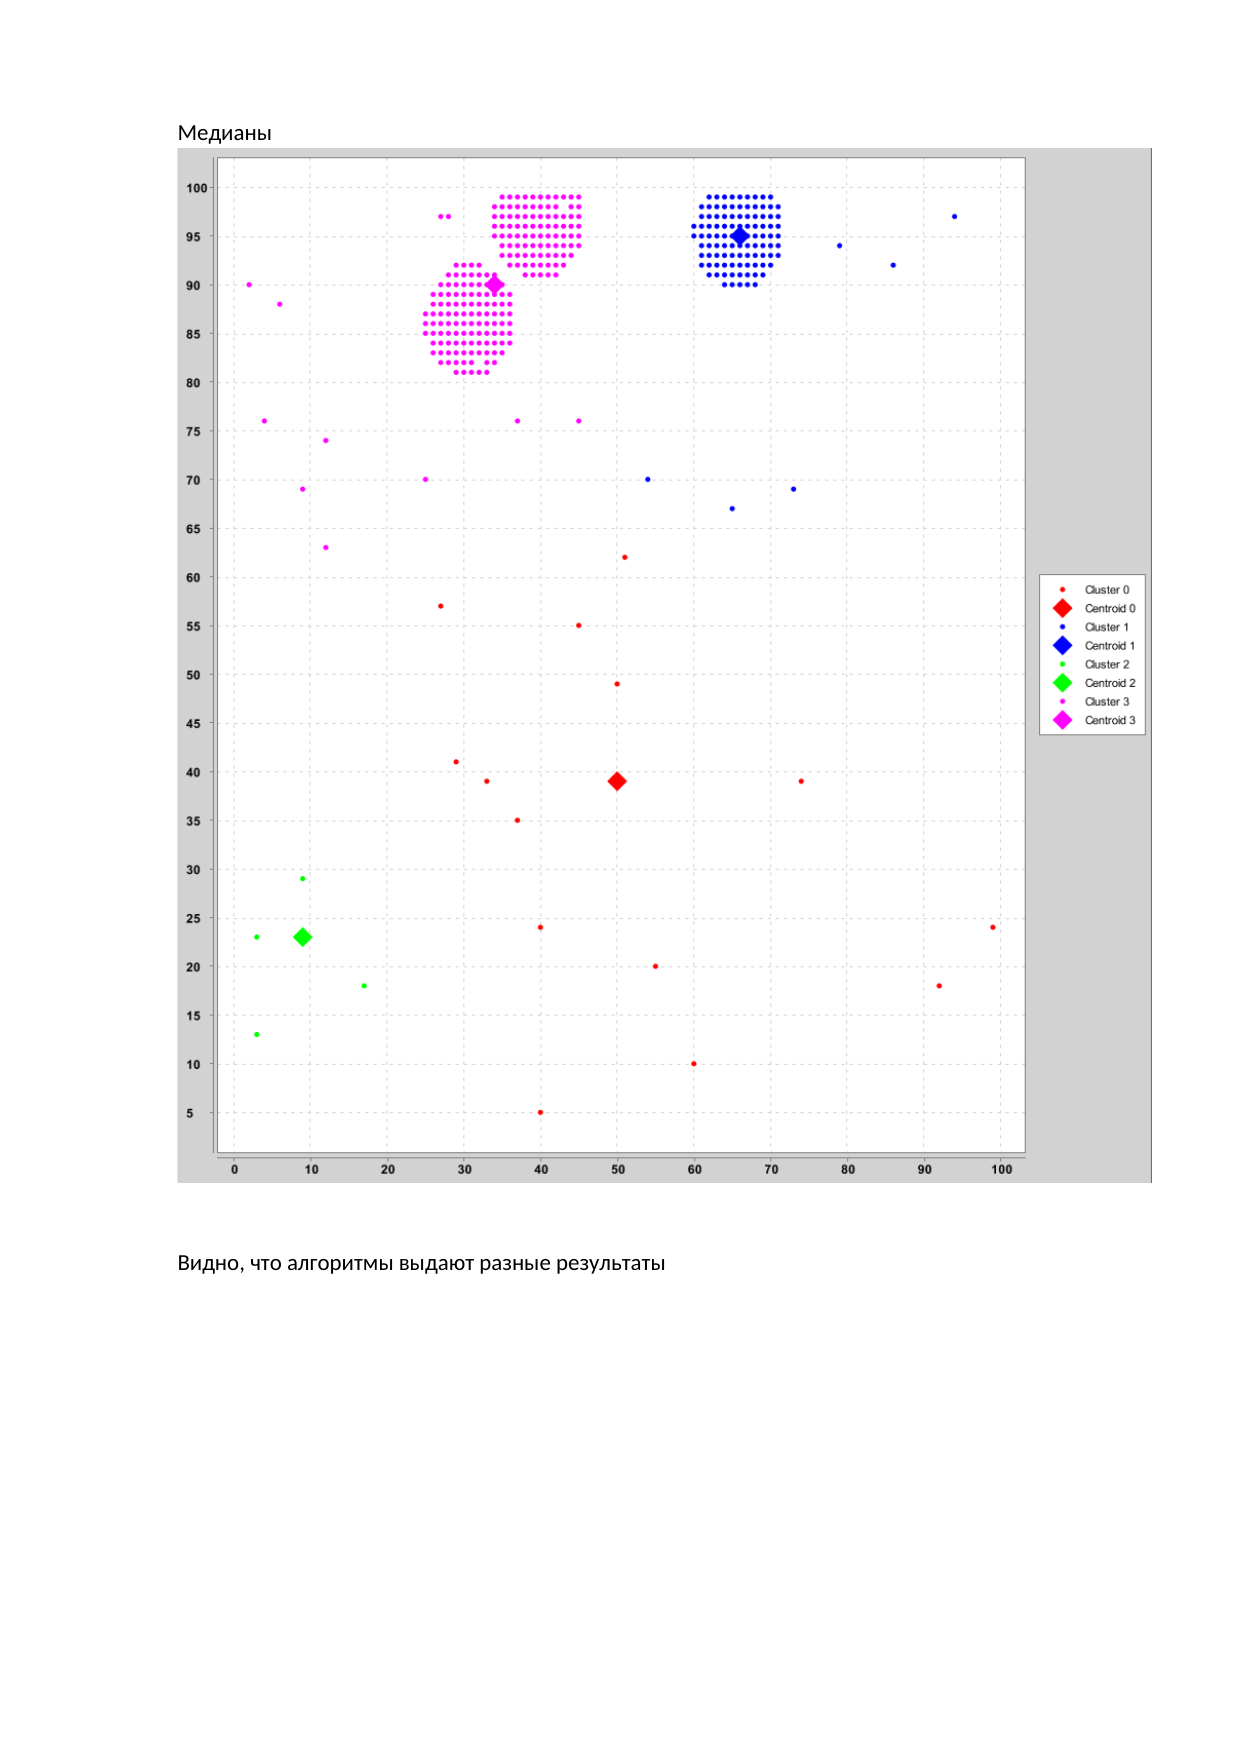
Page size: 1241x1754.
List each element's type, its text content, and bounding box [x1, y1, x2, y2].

picture [177, 148, 1152, 1183]
text Видно, что алгоритмы выдают разные результаты [177, 1248, 1152, 1276]
text Медианы [177, 118, 1152, 148]
